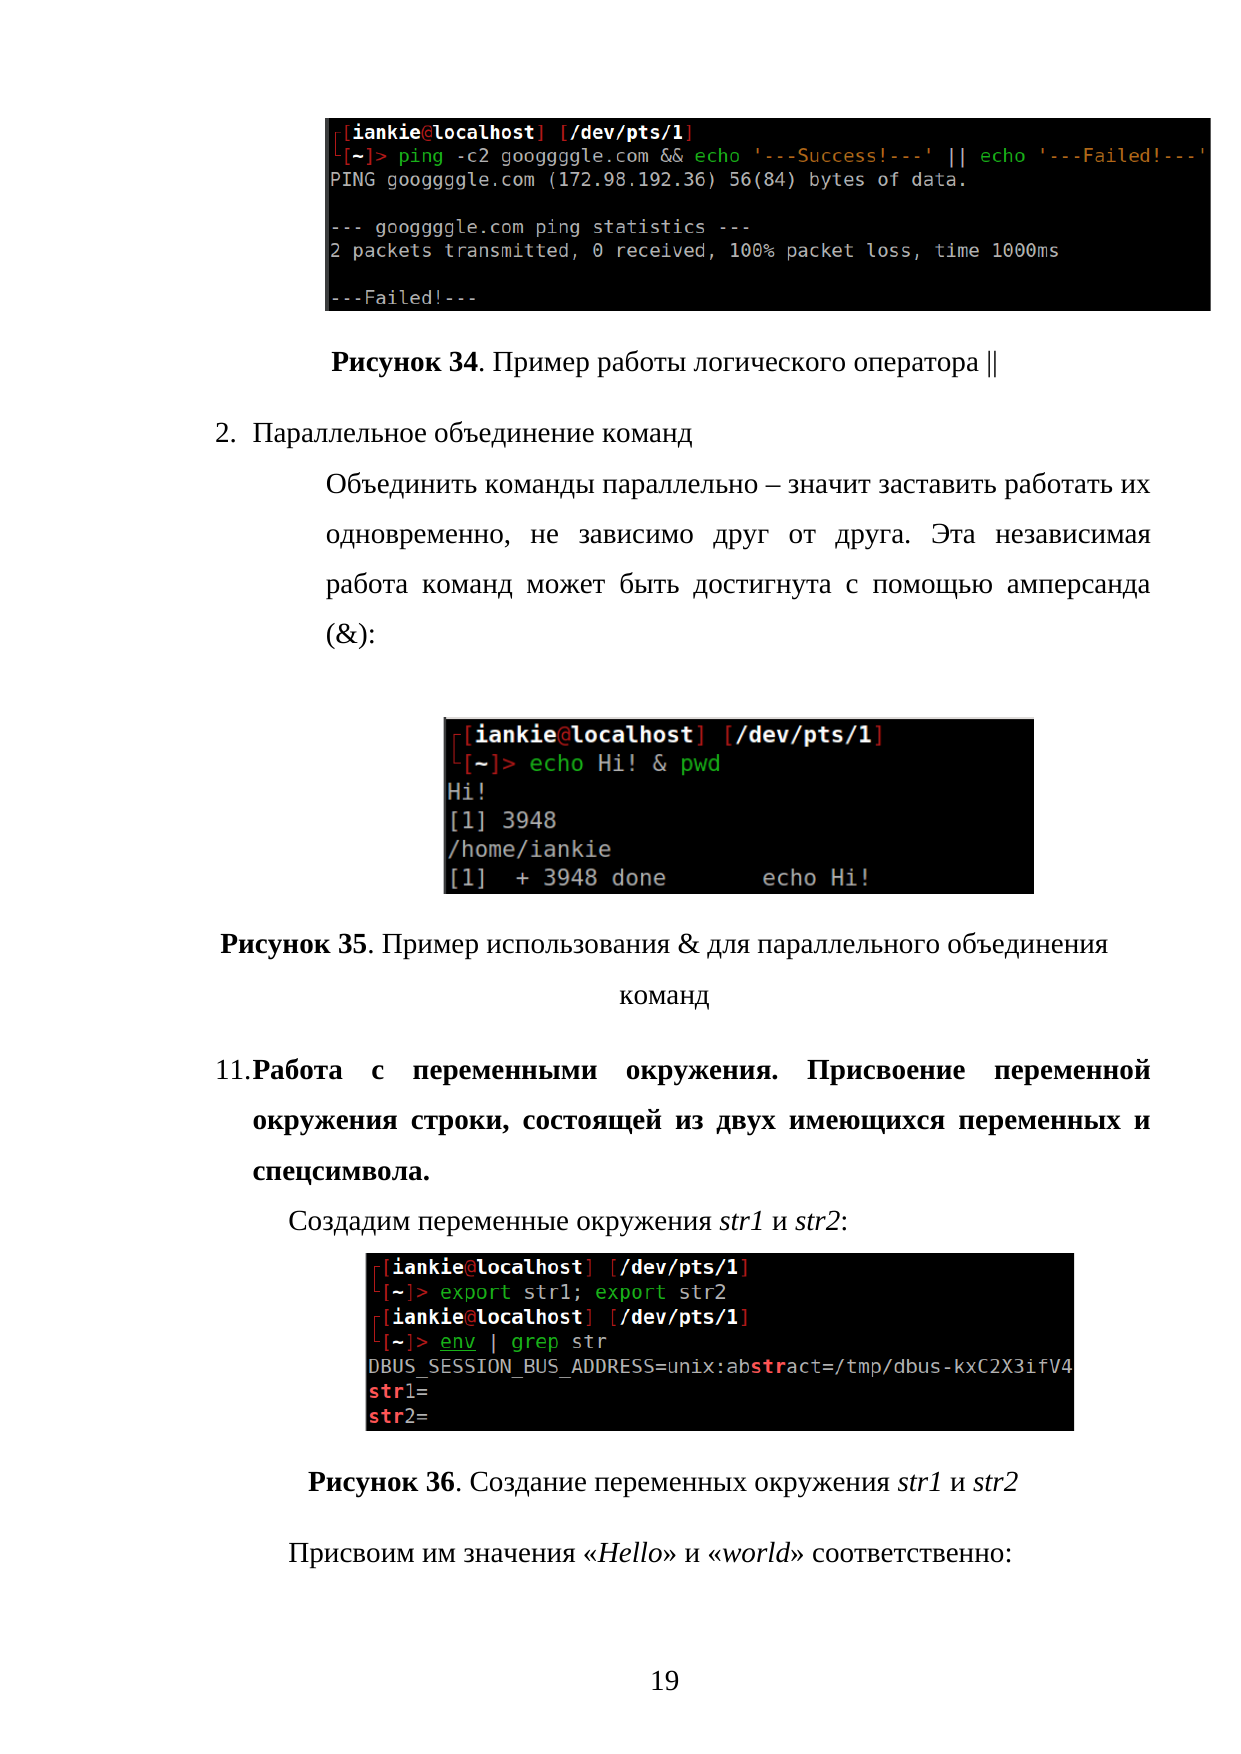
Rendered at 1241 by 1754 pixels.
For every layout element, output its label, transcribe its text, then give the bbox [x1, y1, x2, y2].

list Создадим переменные окружения str1 и str2: [288, 1203, 1152, 1237]
text Рисунок 35. Пример использования & для параллельного объединения команд [177, 927, 1152, 1010]
picture [325, 118, 1211, 311]
list Объединить команды параллельно – значит заставить работать их одновременно, не зависимо друг от друга. Эта независимая работа команд может быть достигнута с помощью амперсанда (&): [326, 466, 1152, 650]
picture [443, 717, 1034, 894]
list Присвоим им значения «Hello» и «world» соответственно: [288, 1535, 1152, 1568]
text Рисунок 34. Пример работы логического оператора || [177, 344, 1152, 378]
picture [365, 1253, 1075, 1431]
text Рисунок 36. Создание переменных окружения str1 и str2 [177, 1464, 1152, 1497]
subtitle Работа с переменными окружения. Присвоение переменной окружения строки, состоящей из двух имеющихся переменных и спецсимвола. [215, 1052, 1152, 1186]
subtitle Параллельное объединение команд [215, 415, 1152, 449]
